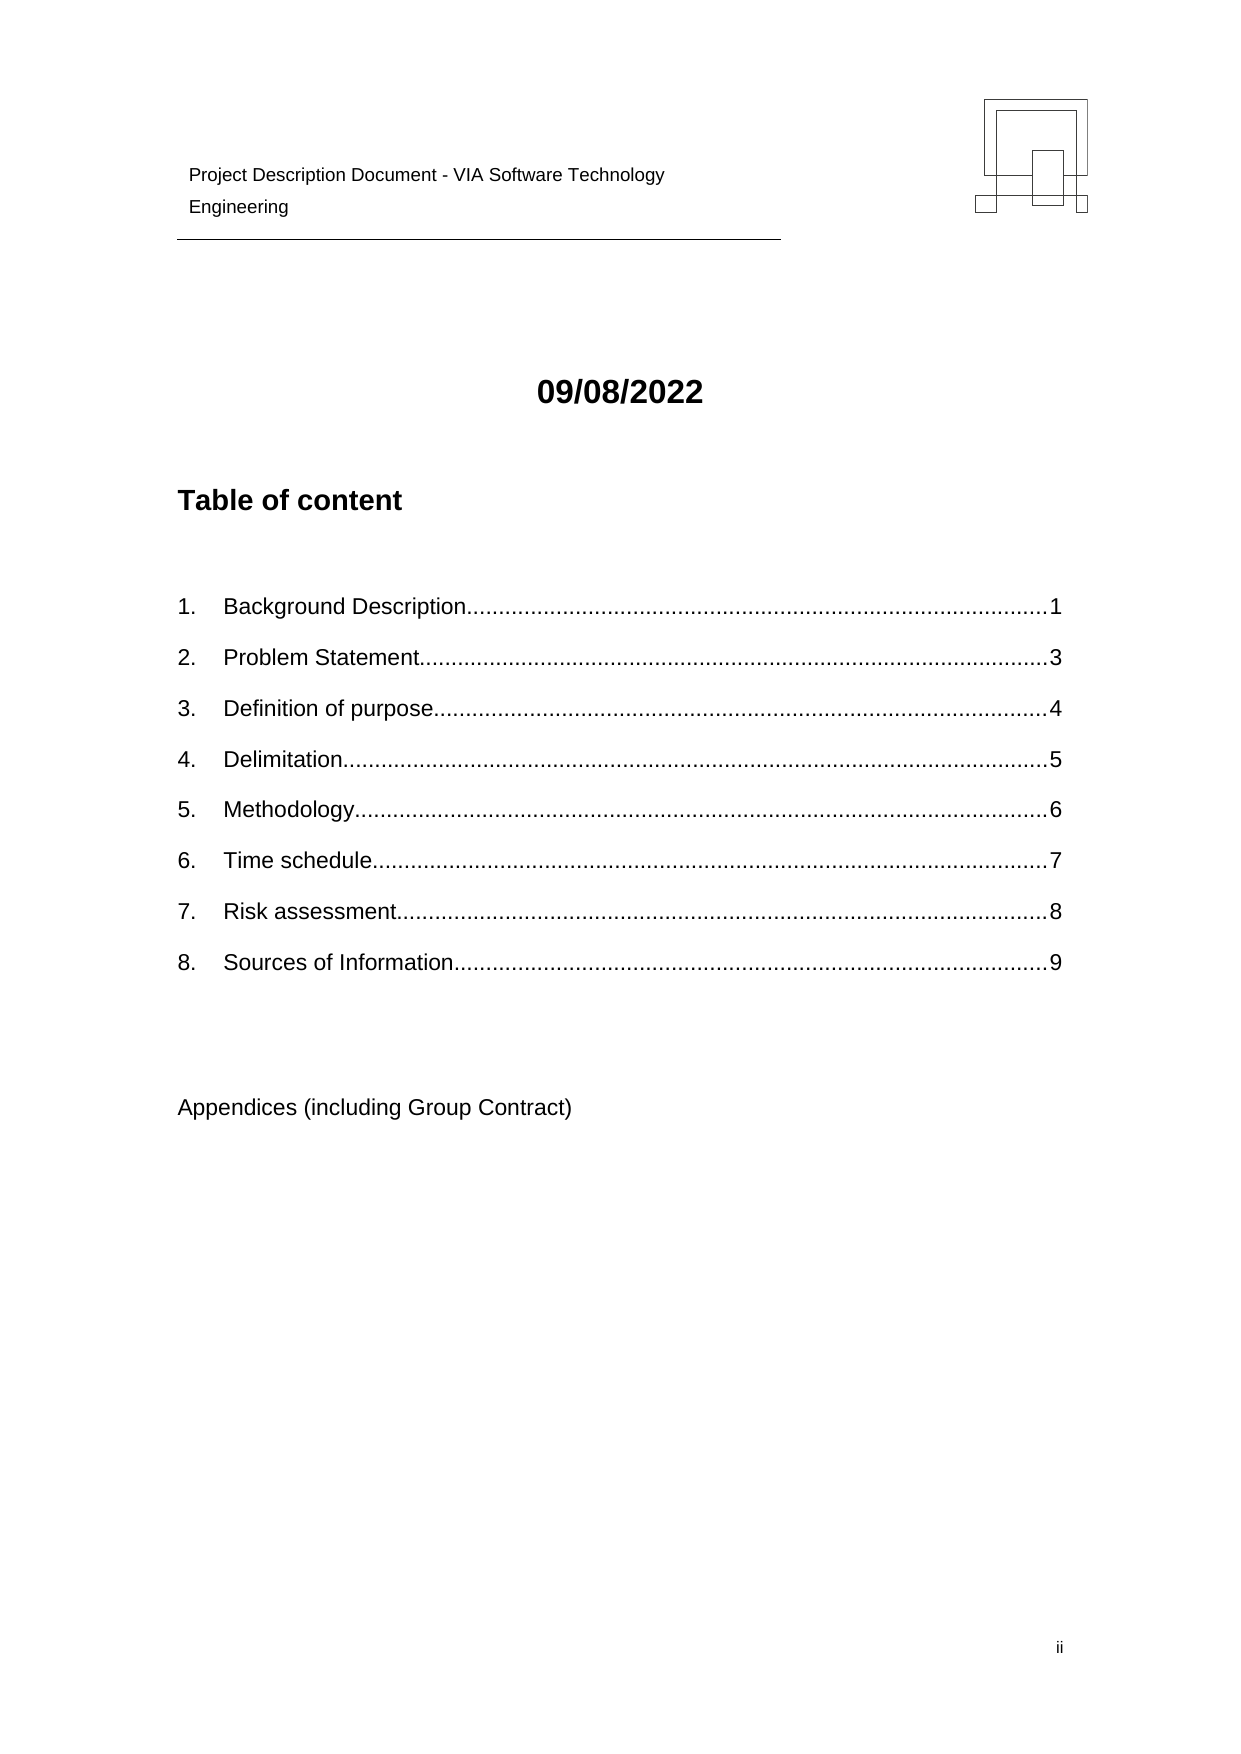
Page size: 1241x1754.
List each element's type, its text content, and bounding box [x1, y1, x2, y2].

text Table of content [177, 483, 1063, 517]
text Appendices (including Group Contract) [177, 1094, 1063, 1120]
text 09/08/2022 [177, 372, 1063, 411]
